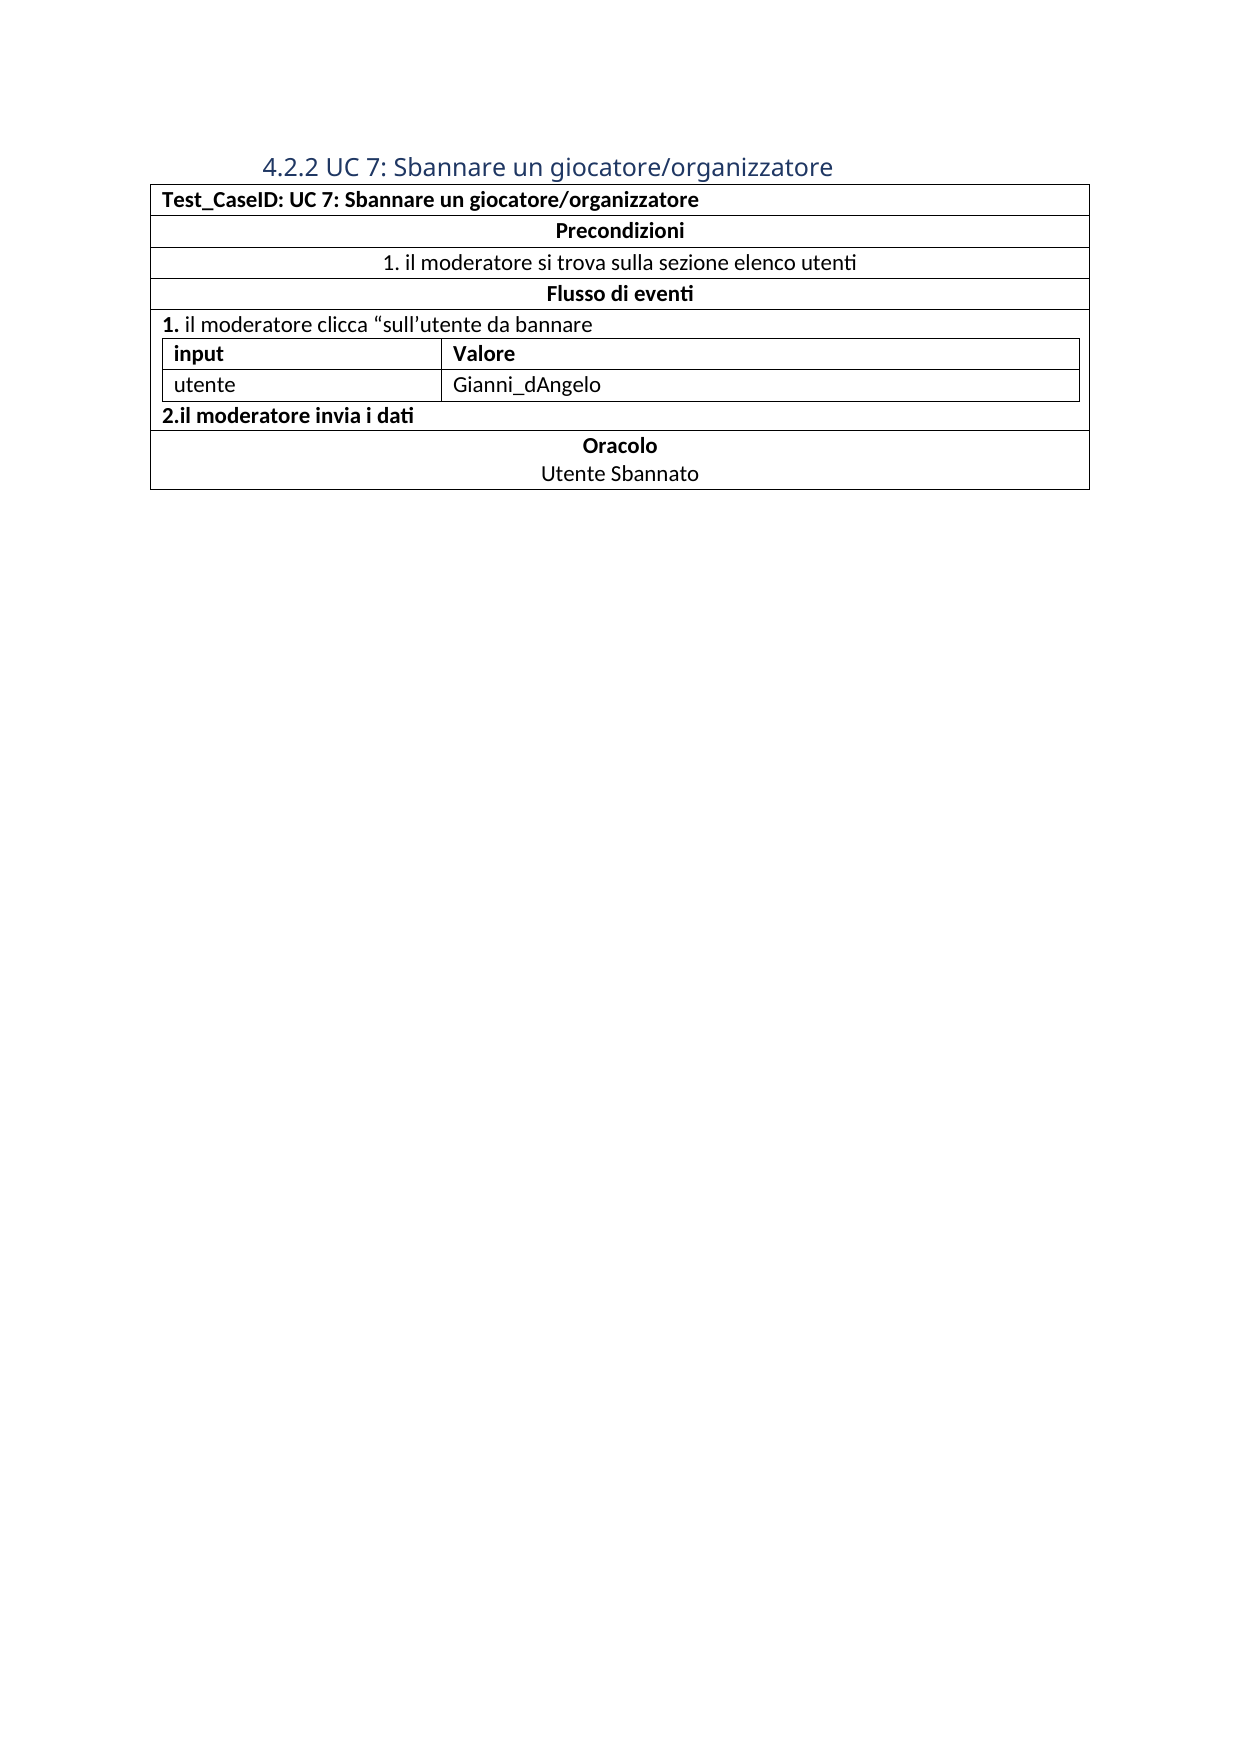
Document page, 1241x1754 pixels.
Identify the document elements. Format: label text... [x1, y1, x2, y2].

subtitle 4.2.2 UC 7: Sbannare un giocatore/organizzatore [187, 150, 1090, 184]
table_cell 1. il moderatore clicca “sull’utente da bannare 2.il moderatore invia i dati [151, 310, 1089, 430]
table_cell Oracolo Utente Sbannato [151, 431, 1089, 489]
table_cell Flusso di eventi [151, 279, 1089, 309]
table_cell 1. il moderatore si trova sulla sezione elenco utenti [151, 248, 1089, 278]
table_cell Precondizioni [151, 216, 1089, 247]
table_header Test_CaseID: UC 7: Sbannare un giocatore/organizzatore [151, 185, 1089, 215]
